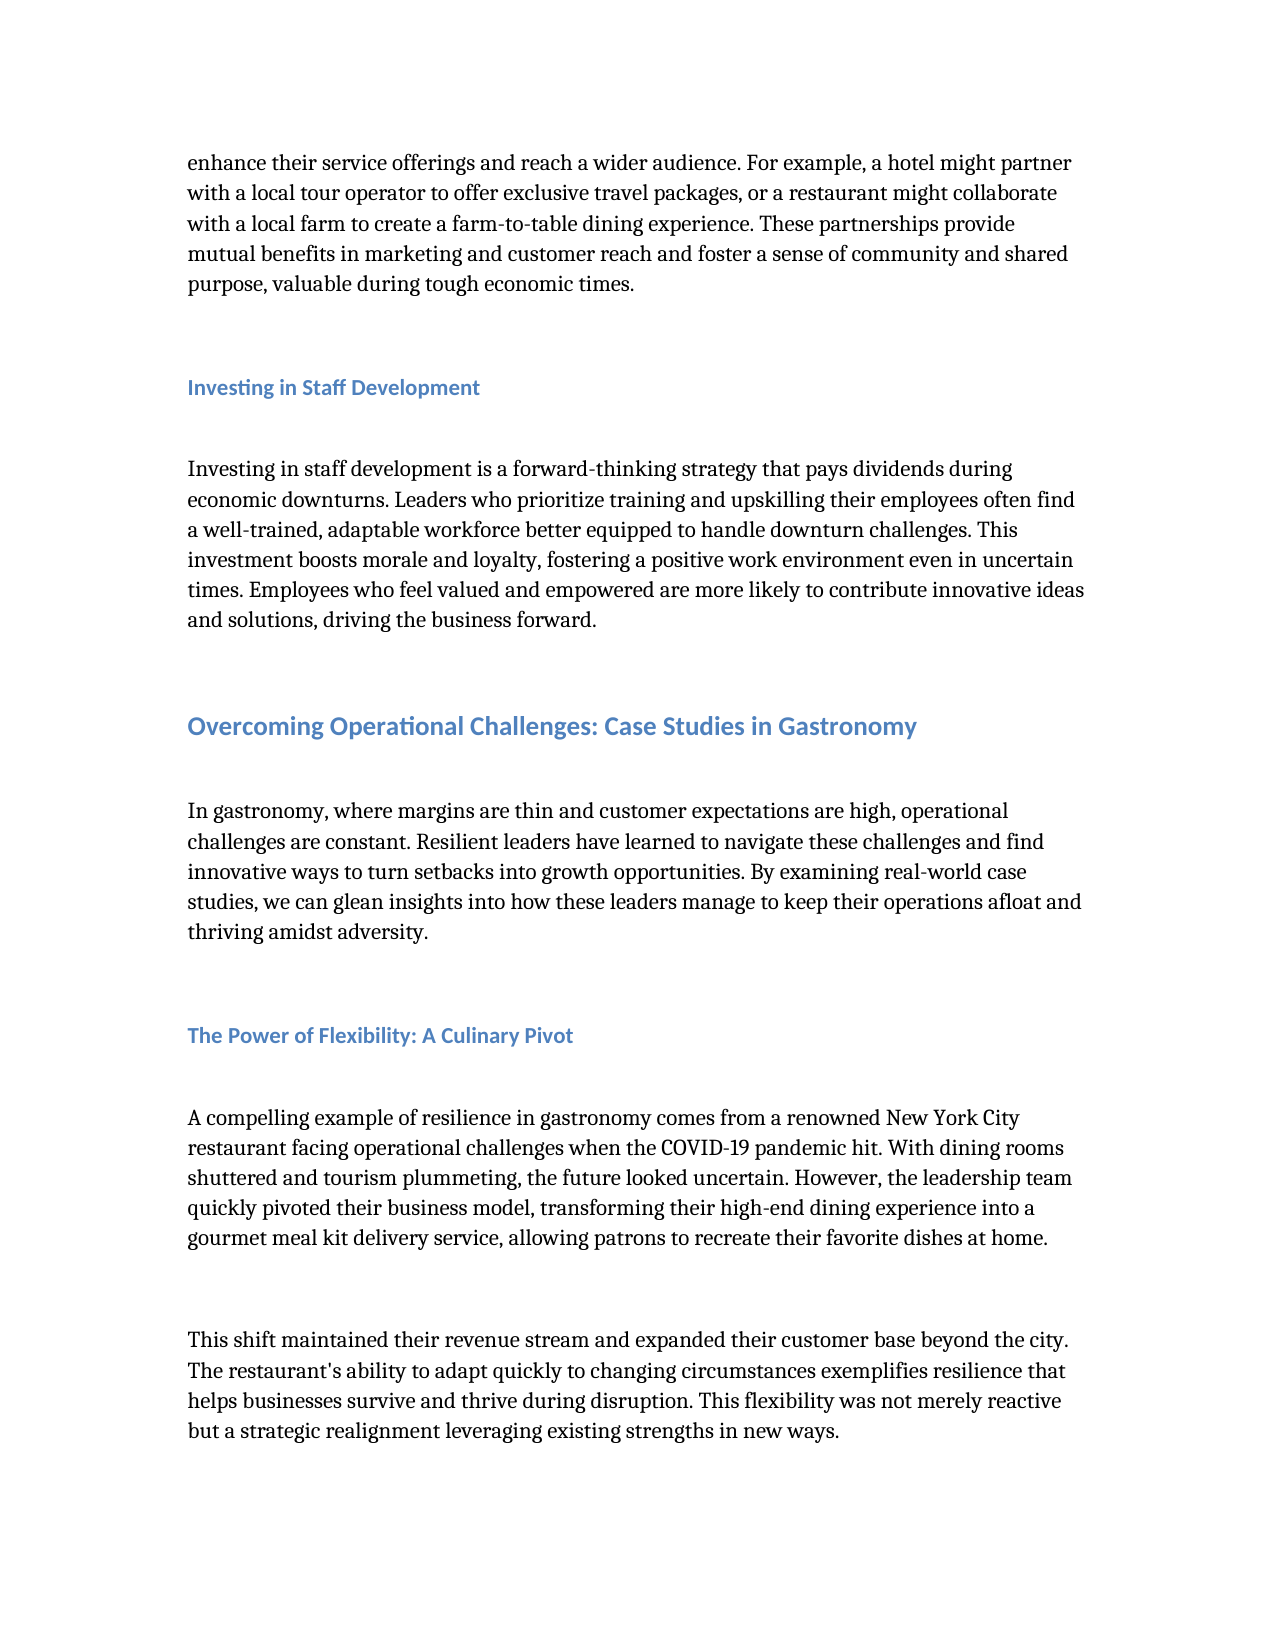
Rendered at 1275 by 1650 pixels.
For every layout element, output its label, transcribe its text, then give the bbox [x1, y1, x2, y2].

text A compelling example of resilience in gastronomy comes from a renowned New York City restaurant facing operational challenges when the COVID-19 pandemic hit. With dining rooms shuttered and tourism plummeting, the future looked uncertain. However, the leadership team quickly pivoted their business model, transforming their high-end dining experience into a gourmet meal kit delivery service, allowing patrons to recreate their favorite dishes at home. [187, 1104, 1087, 1252]
subtitle Investing in Staff Development [187, 373, 1087, 401]
subtitle The Power of Flexibility: A Culinary Pivot [187, 1021, 1087, 1049]
text This shift maintained their revenue stream and expanded their customer base beyond the city. The restaurant's ability to adapt quickly to changing circumstances exemplifies resilience that helps businesses survive and thrive during disruption. This flexibility was not merely reactive but a strategic realignment leveraging existing strengths in new ways. [187, 1327, 1087, 1444]
text Investing in staff development is a forward-thinking strategy that pays dividends during economic downturns. Leaders who prioritize training and upskilling their employees often find a well-trained, adaptable workforce better equipped to handle downturn challenges. This investment boosts morale and loyalty, fostering a positive work environment even in uncertain times. Employees who feel valued and empowered are more likely to contribute innovative ideas and solutions, driving the business forward. [187, 456, 1087, 633]
text In gastronomy, where margins are thin and customer expectations are high, operational challenges are constant. Resilient leaders have learned to navigate these challenges and find innovative ways to turn setbacks into growth opportunities. By examining real-world case studies, we can glean insights into how these leaders manage to keep their operations afloat and thriving amidst adversity. [187, 798, 1087, 945]
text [187, 150, 1087, 297]
subtitle Overcoming Operational Challenges: Case Studies in Gastronomy [187, 709, 1087, 742]
